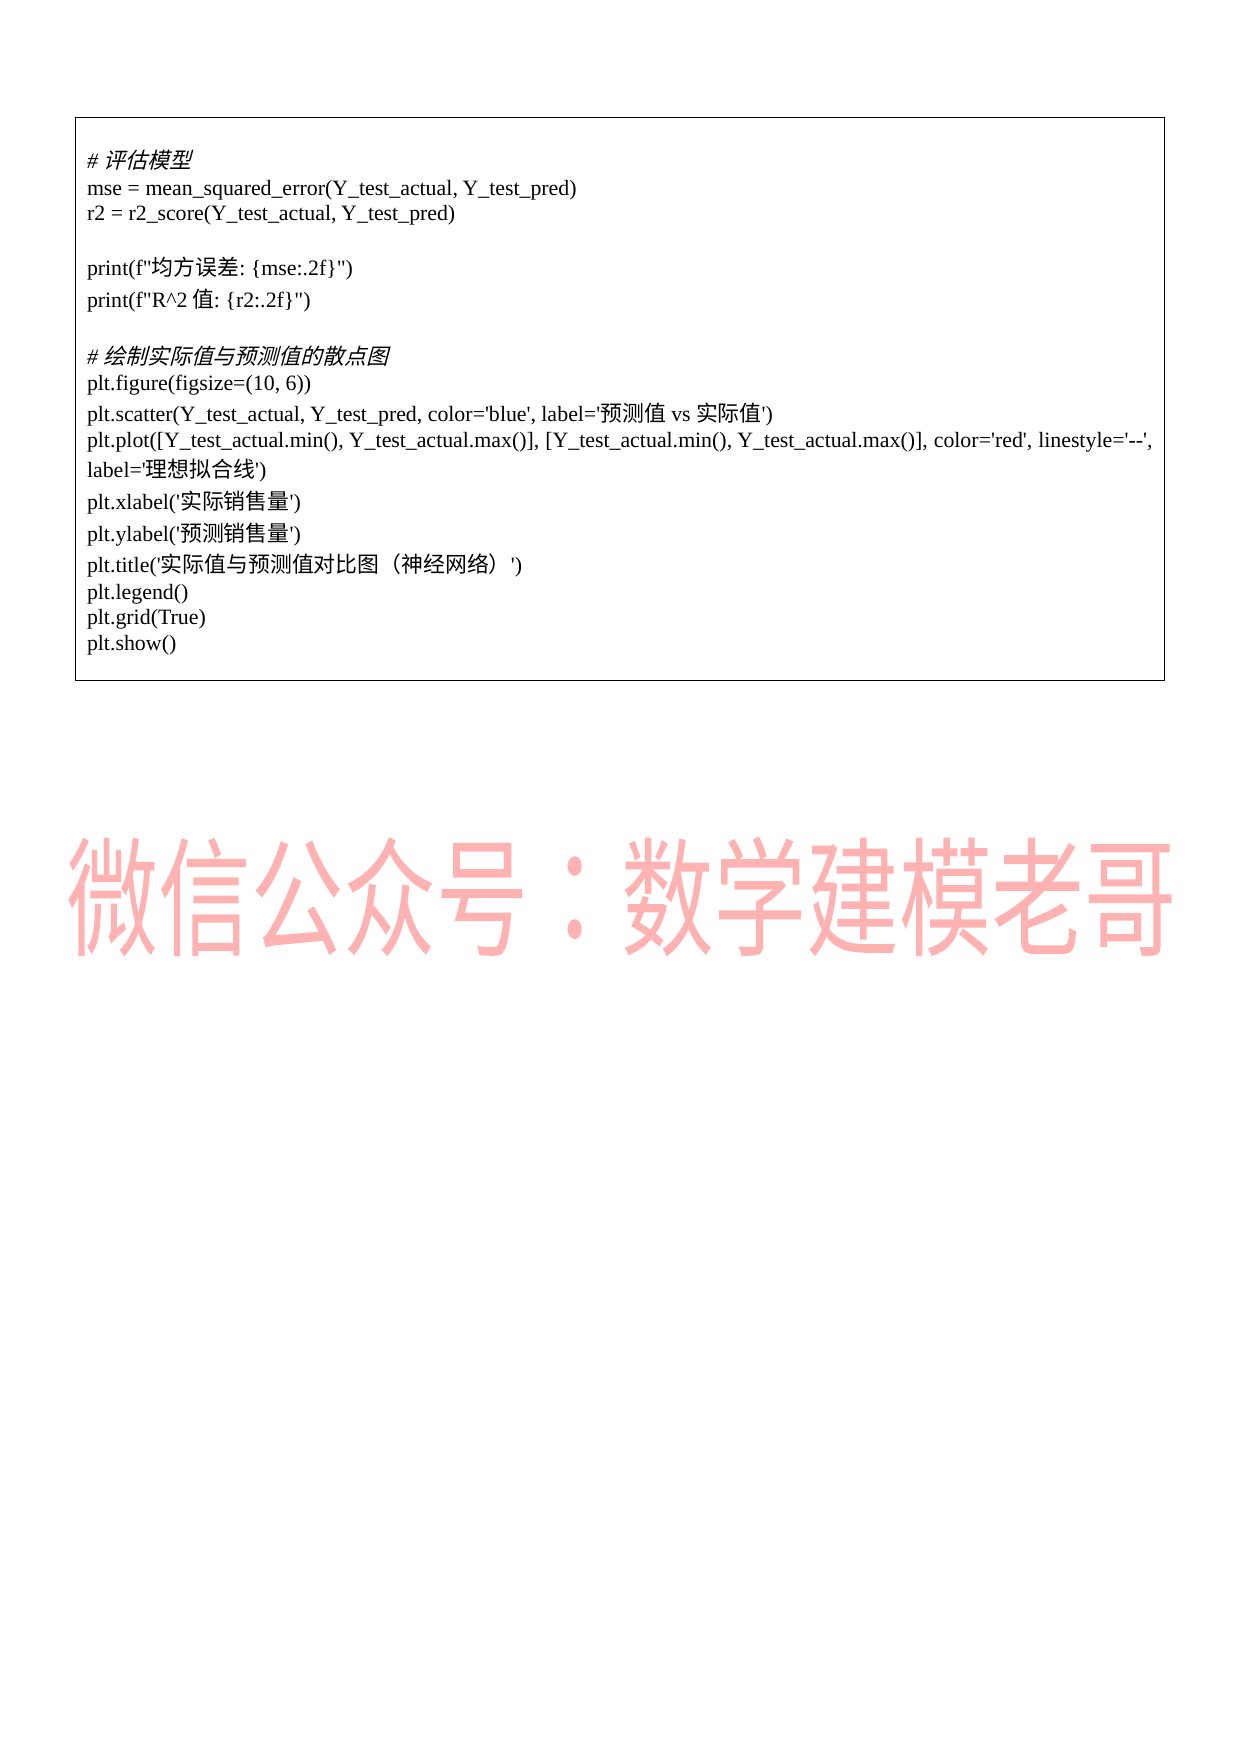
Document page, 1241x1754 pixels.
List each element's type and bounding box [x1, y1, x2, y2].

table_header [76, 118, 1164, 680]
